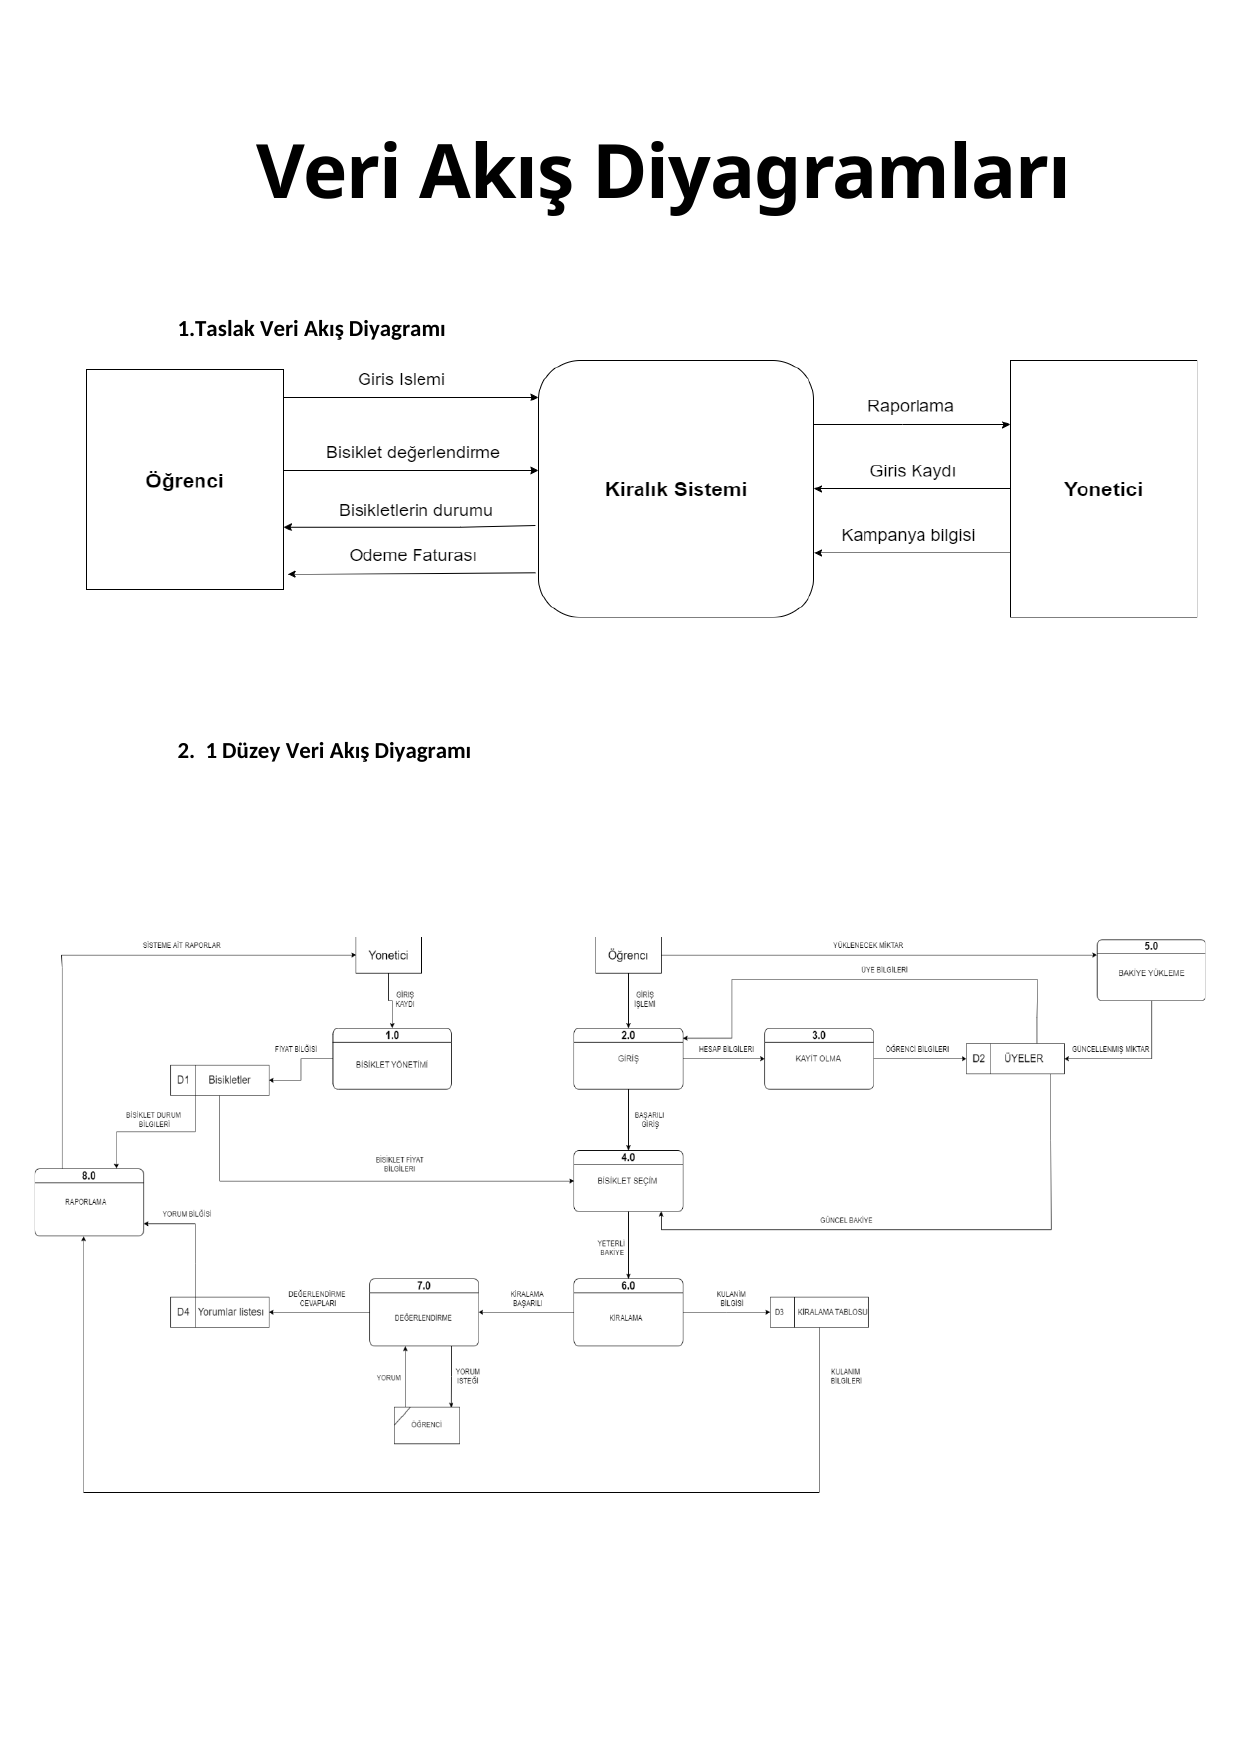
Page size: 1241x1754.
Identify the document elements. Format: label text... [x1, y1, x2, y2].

picture [34, 937, 1206, 1498]
text 1.Taslak Veri Akış Diyagramı [177, 314, 1152, 342]
title Veri Akış Diyagramları [177, 118, 1152, 220]
picture [86, 357, 1198, 618]
text 2. 1 Düzey Veri Akış Diyagramı [177, 736, 1152, 764]
